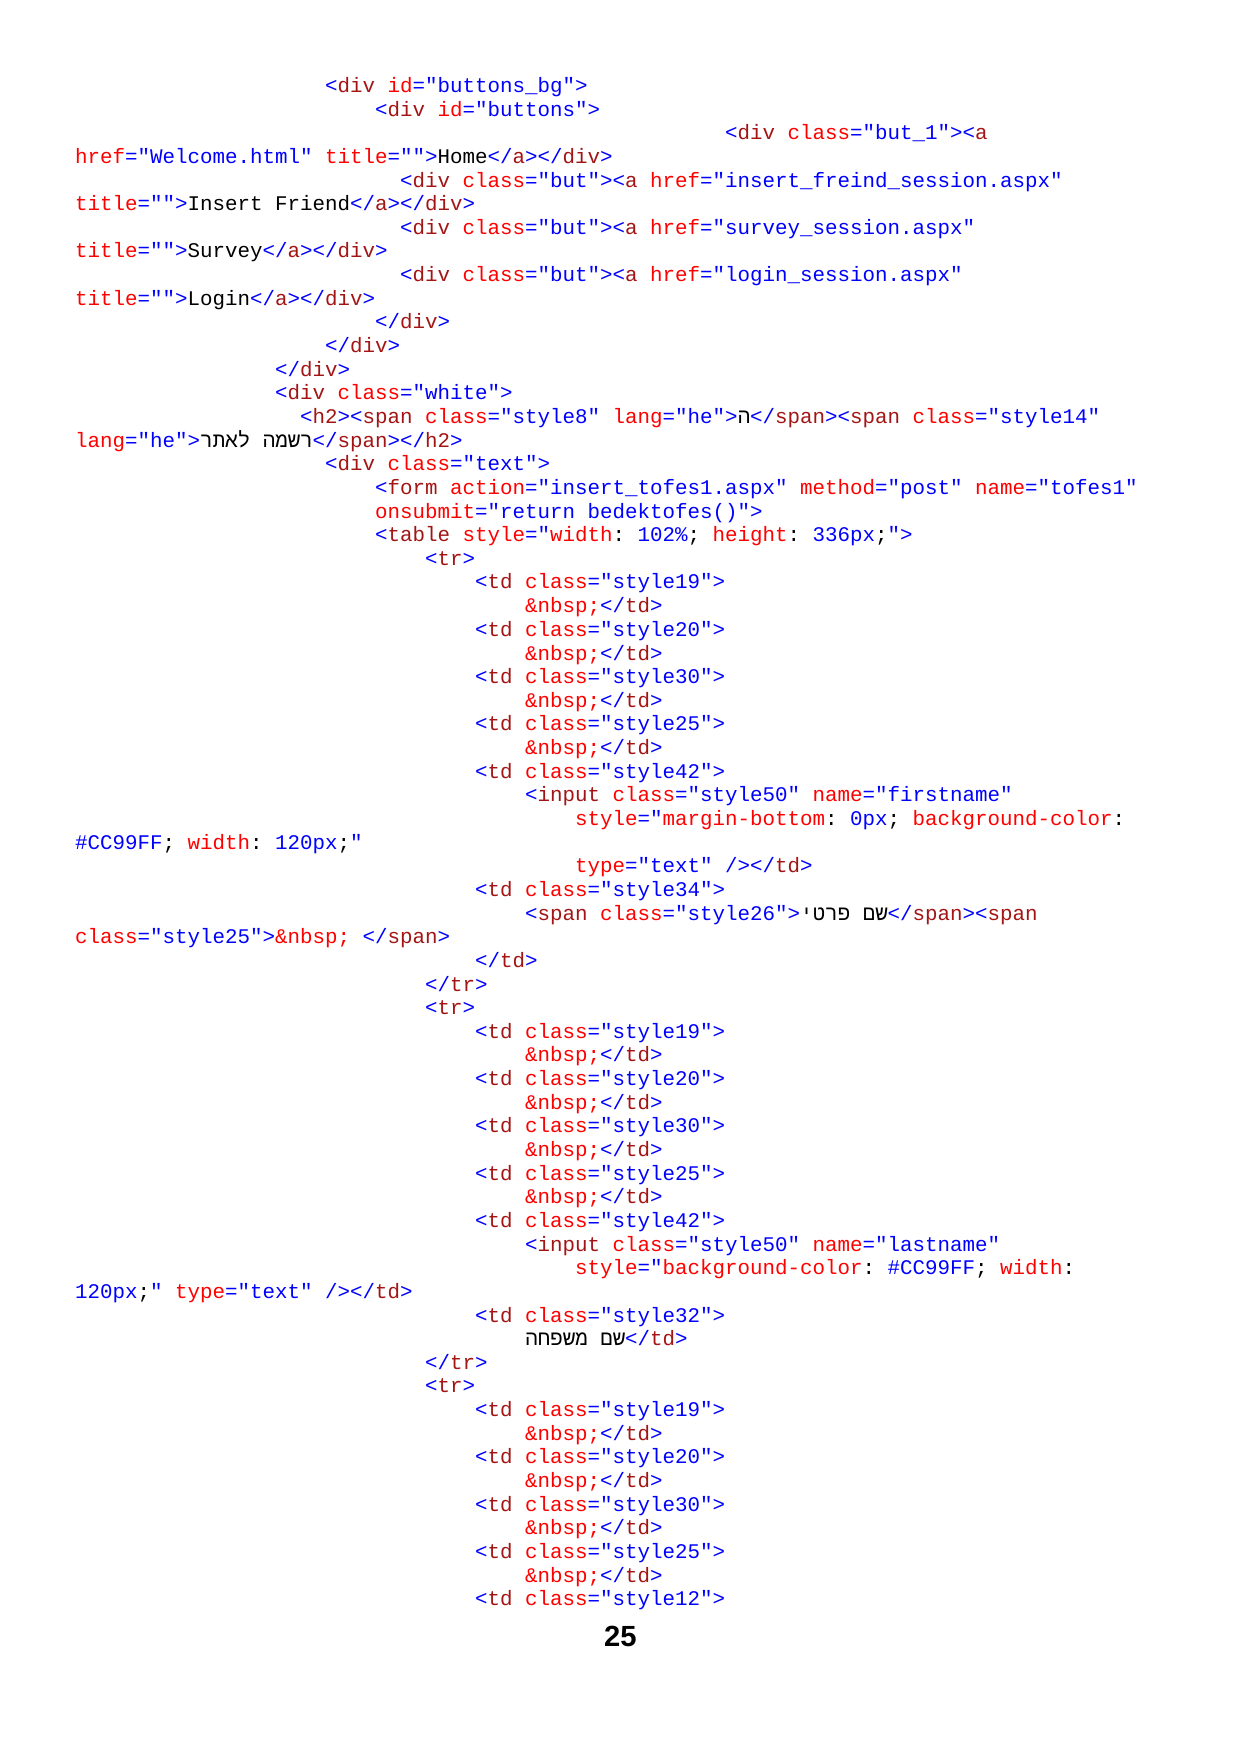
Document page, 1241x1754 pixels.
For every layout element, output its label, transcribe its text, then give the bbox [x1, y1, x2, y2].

text <td class="style30"> [75, 1115, 1165, 1139]
text &nbsp;</td> [75, 1517, 1165, 1541]
text &nbsp;</td> [75, 1186, 1165, 1210]
text <input class="style50" name="lastname" [75, 1234, 1165, 1257]
text &nbsp;</td> [75, 1470, 1165, 1494]
text <td class="style42"> [75, 761, 1165, 784]
text </td> [75, 950, 1165, 973]
text <td class="style19"> [75, 1021, 1165, 1044]
text <div class="white"> [75, 382, 1165, 406]
text &nbsp;</td> [75, 1092, 1165, 1115]
text <td class="style12"> [75, 1588, 1165, 1612]
text <td class="style25"> [75, 1541, 1165, 1565]
text &nbsp;</td> [75, 1423, 1165, 1446]
text &nbsp;</td> [75, 1044, 1165, 1068]
text style="background-color: #CC99FF; width: 120px;" type="text" /></td> [75, 1257, 1165, 1304]
text <td class="style20"> [75, 1068, 1165, 1092]
text <div class="but_1"><a href="Welcome.html" title="">Home</a></div> [75, 122, 1165, 169]
text <div id="buttons_bg"> [75, 75, 1165, 99]
text <h2><span class="style8" lang="he">ה</span><span class="style14" lang="he">רשמה לאתר</span></h2> [75, 406, 1165, 453]
text <form action="insert_tofes1.aspx" method="post" name="tofes1" [75, 477, 1165, 501]
text <input class="style50" name="firstname" [75, 784, 1165, 808]
text <td class="style42"> [75, 1210, 1165, 1234]
text <div class="but"><a href="survey_session.aspx" title="">Survey</a></div> [75, 217, 1165, 264]
text שם משפחה</td> [75, 1328, 1165, 1352]
text <td class="style32"> [75, 1304, 1165, 1328]
text <td class="style30"> [75, 666, 1165, 690]
text <td class="style20"> [75, 619, 1165, 642]
text onsubmit="return bedektofes()"> [75, 501, 1165, 524]
text </div> [75, 311, 1165, 335]
text <div class="but"><a href="insert_freind_session.aspx" title="">Insert Friend</a></div> [75, 169, 1165, 217]
text <tr> [75, 997, 1165, 1021]
text <div class="but"><a href="login_session.aspx" title="">Login</a></div> [75, 264, 1165, 311]
text &nbsp;</td> [75, 642, 1165, 666]
text <td class="style34"> [75, 879, 1165, 903]
text style="margin-bottom: 0px; background-color: #CC99FF; width: 120px;" [75, 808, 1165, 855]
text <span class="style26">שם פרטי</span><span class="style25">&nbsp; </span> [75, 903, 1165, 950]
text <td class="style25"> [75, 1163, 1165, 1186]
text <table style="width: 102%; height: 336px;"> [75, 524, 1165, 548]
text <td class="style30"> [75, 1494, 1165, 1517]
text <tr> [75, 548, 1165, 572]
text &nbsp;</td> [75, 737, 1165, 761]
text </div> [75, 359, 1165, 382]
text &nbsp;</td> [75, 1139, 1165, 1163]
text </tr> [75, 1352, 1165, 1376]
text &nbsp;</td> [75, 690, 1165, 713]
text type="text" /></td> [75, 855, 1165, 879]
text <td class="style19"> [75, 1399, 1165, 1423]
text <tr> [75, 1376, 1165, 1399]
text </tr> [75, 973, 1165, 997]
text </div> [75, 335, 1165, 359]
text <td class="style20"> [75, 1446, 1165, 1470]
text &nbsp;</td> [75, 595, 1165, 619]
text <td class="style19"> [75, 572, 1165, 595]
text &nbsp;</td> [75, 1565, 1165, 1588]
text <td class="style25"> [75, 713, 1165, 737]
text <div id="buttons"> [75, 99, 1165, 122]
text <div class="text"> [75, 453, 1165, 477]
